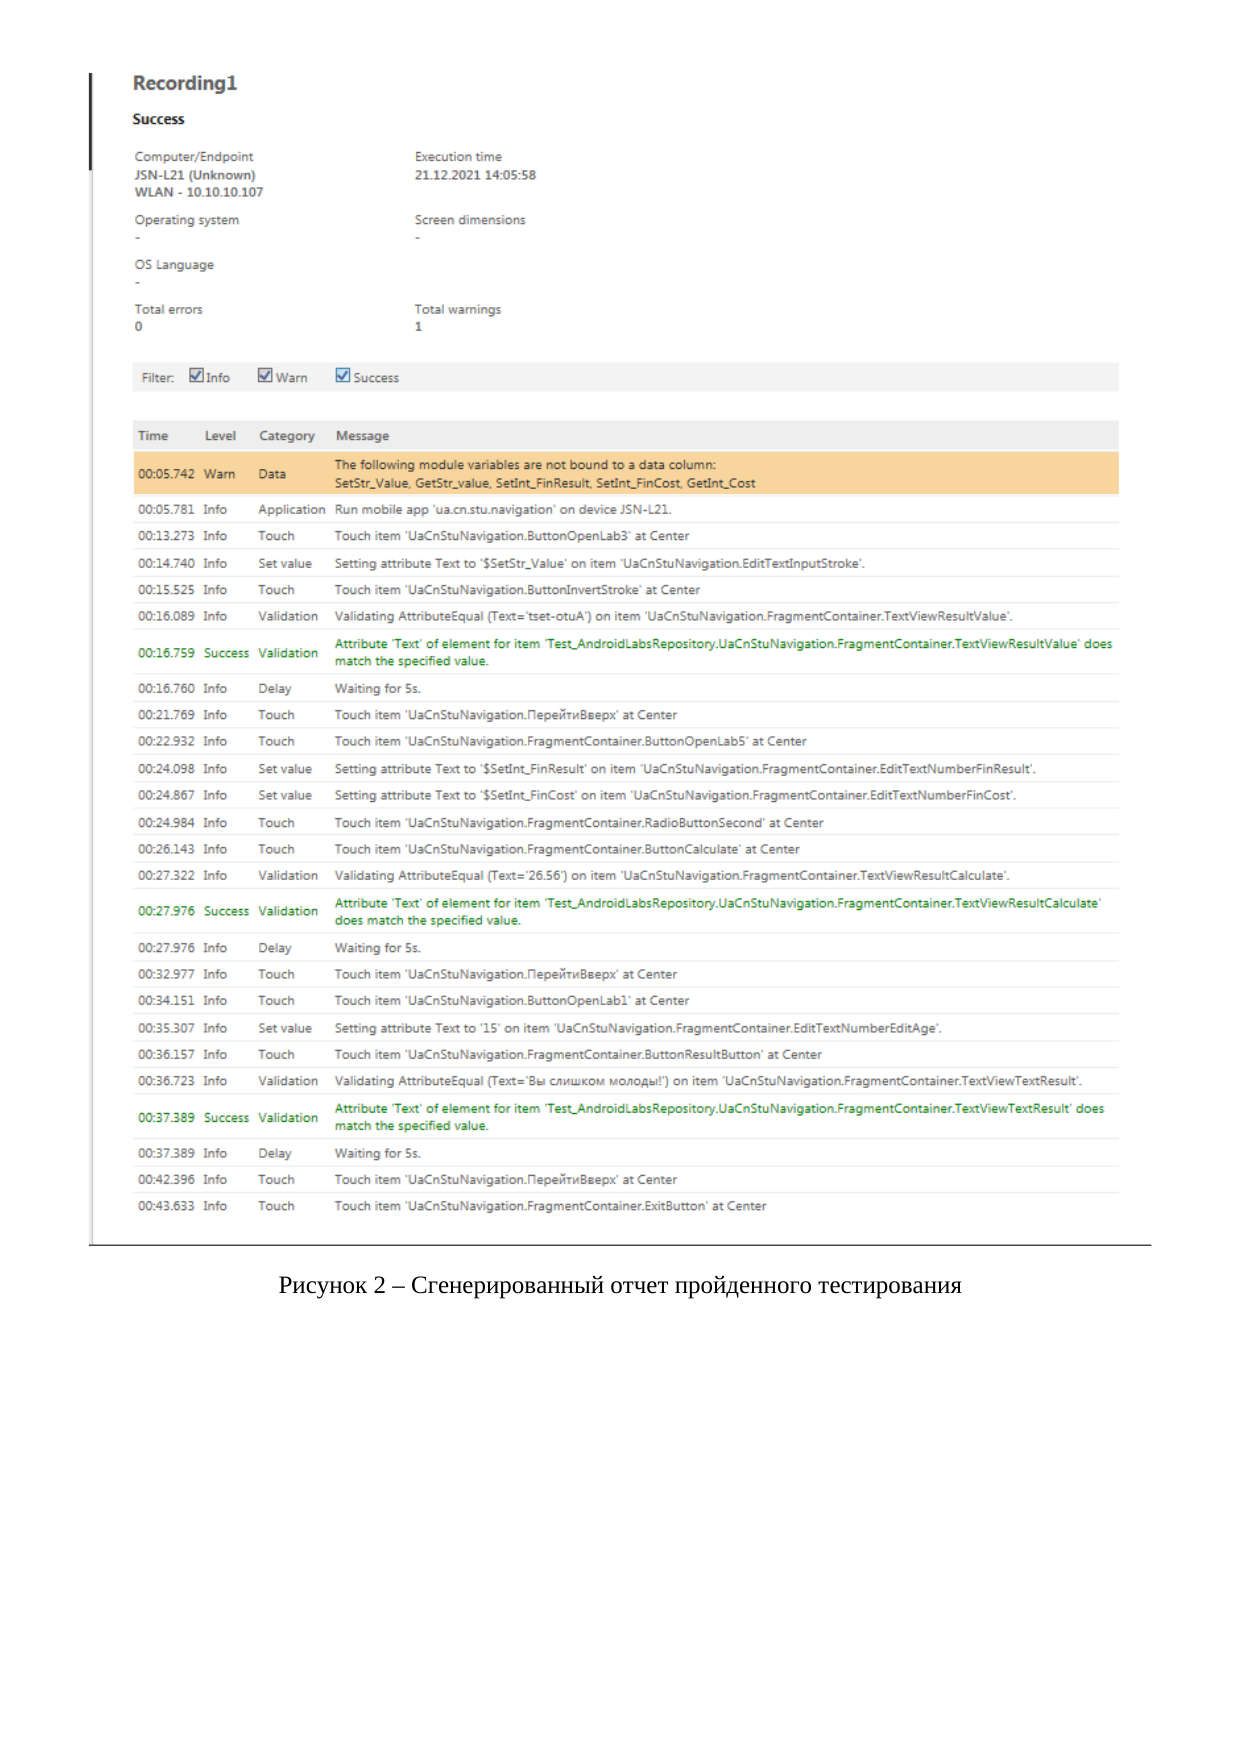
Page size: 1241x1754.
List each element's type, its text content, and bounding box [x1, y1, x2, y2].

text Рисунок 2 – Сгенерированный отчет пройденного тестирования [89, 1270, 1152, 1299]
picture [88, 73, 1152, 1246]
